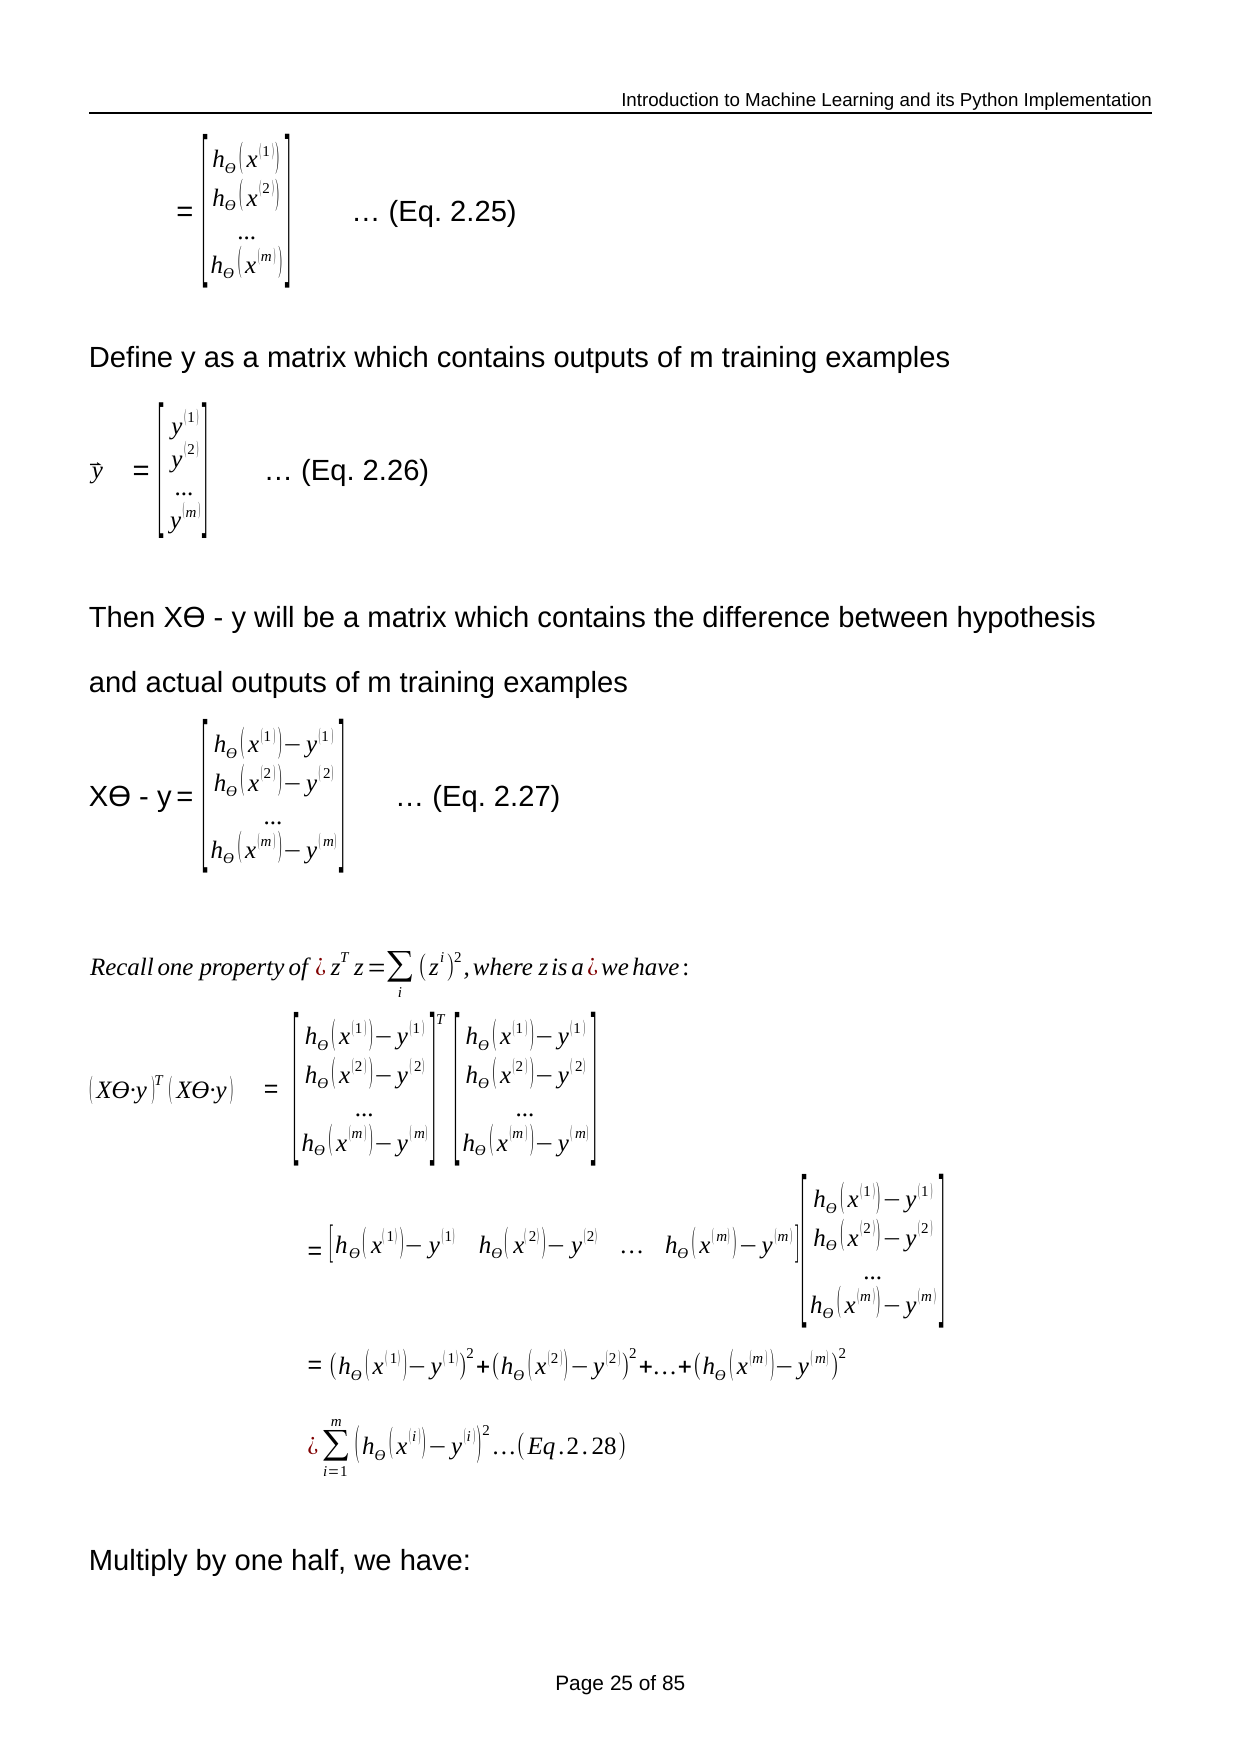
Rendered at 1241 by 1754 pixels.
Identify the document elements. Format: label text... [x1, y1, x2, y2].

text = [307, 1332, 1152, 1494]
text = … (Eq. 2.26) [89, 389, 1152, 552]
text Multiply by one half, we have: [89, 1527, 1152, 1592]
text = [89, 1007, 1152, 1169]
text = [89, 1169, 1152, 1332]
text Define y as a matrix which contains outputs of m training examples [89, 324, 1152, 389]
text Then Xϴ - y will be a matrix which contains the difference between hypothesis and actual outputs of m training examples [89, 584, 1152, 714]
text = … (Eq. 2.25) [89, 129, 1152, 292]
text Xϴ - y = … (Eq. 2.27) [89, 714, 1152, 877]
